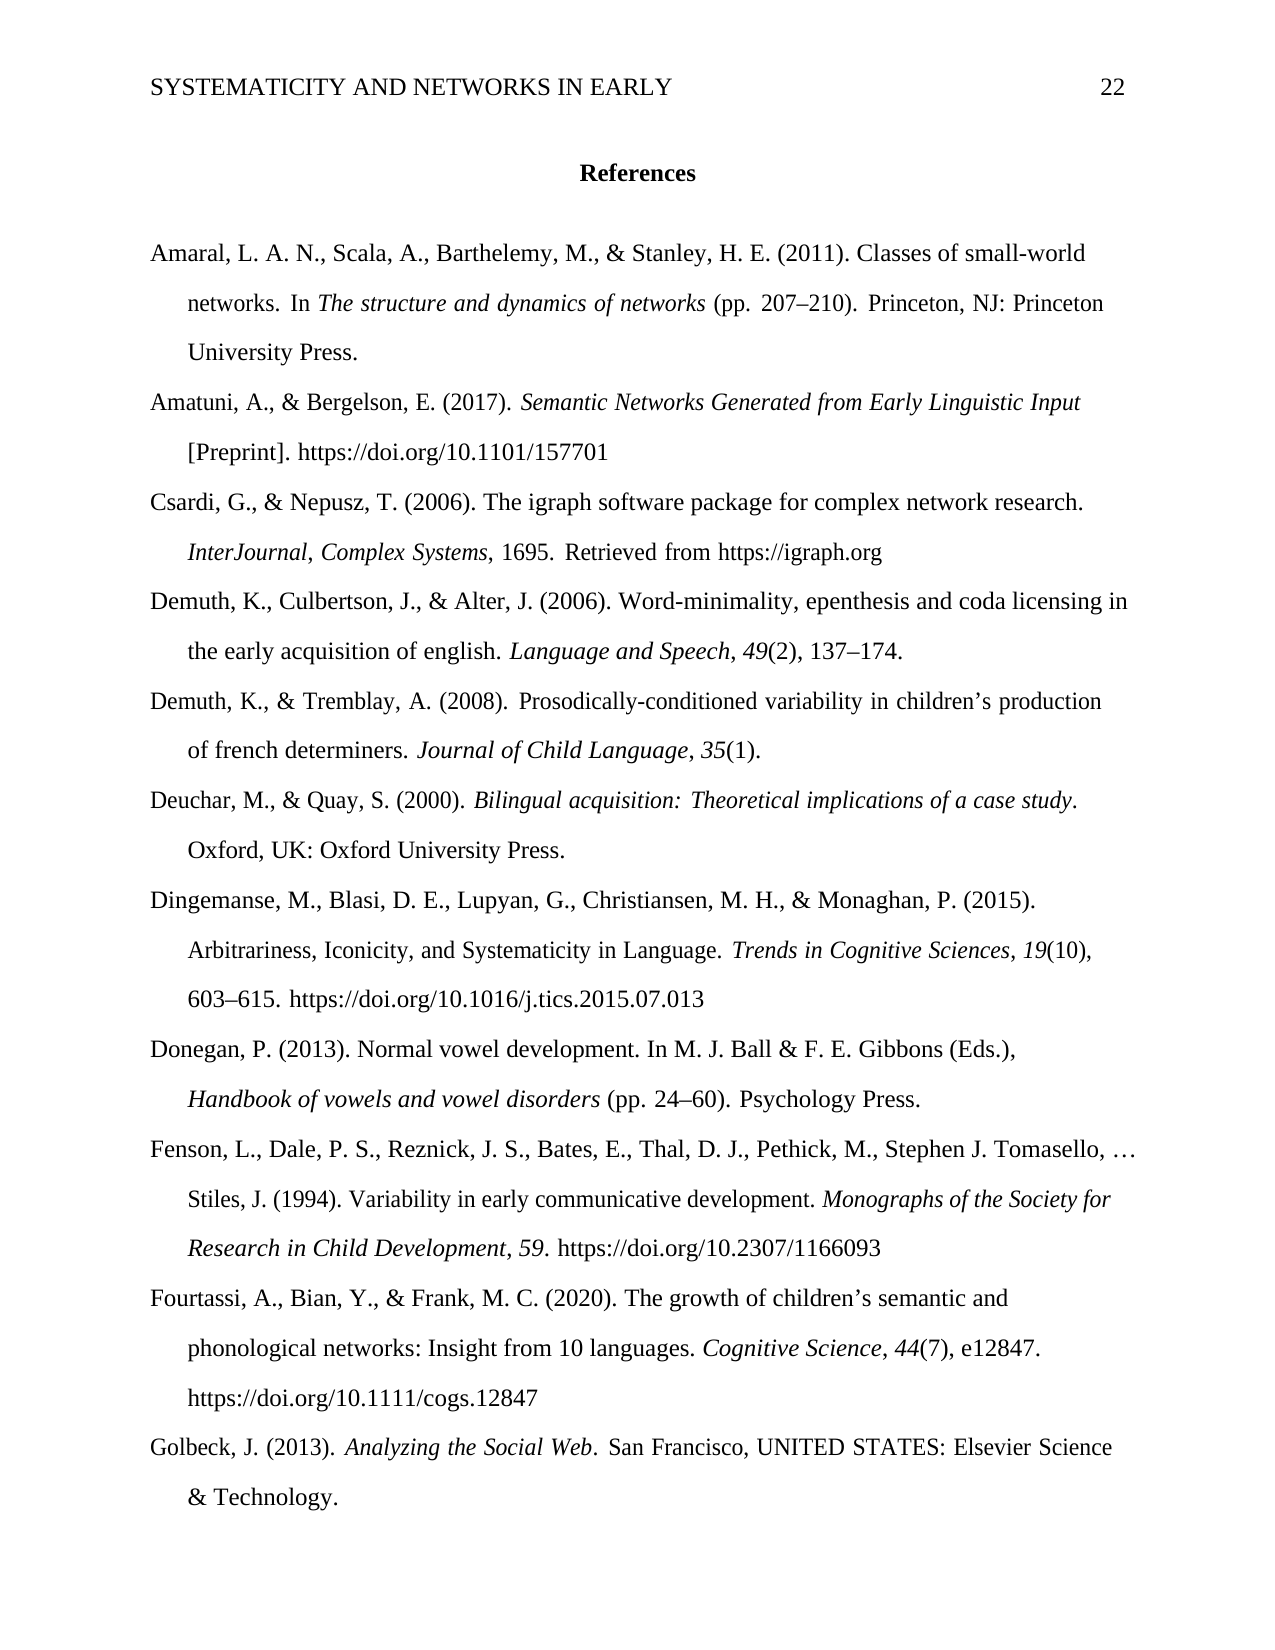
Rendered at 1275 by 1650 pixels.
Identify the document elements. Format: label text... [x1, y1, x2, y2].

text InterJournal, Complex Systems, 1695. Retrieved from https://igraph.org [187, 537, 1137, 565]
text Golbeck, J. (2013). Analyzing the Social Web. San Francisco, UNITED STATES: Elsevier Science & Technology. [150, 1432, 1126, 1511]
subtitle References [202, 158, 1073, 187]
text Oxford, UK: Oxford University Press. [187, 835, 1137, 864]
text Fenson, L., Dale, P. S., Reznick, J. S., Bates, E., Thal, D. J., Pethick, M., Stephen J. Tomasello, … Stiles, J. (1994). Variability in early communicative development. Monographs of the Society for Research in Child Development, 59. https://doi.org/10.2307/1166093 [150, 1134, 1137, 1262]
text Demuth, K., Culbertson, J., & Alter, J. (2006). Word-minimality, epenthesis and coda licensing in the early acquisition of english. Language and Speech, 49(2), 137–174. [150, 586, 1137, 665]
text Csardi, G., & Nepusz, T. (2006). The igraph software package for complex network research. [150, 487, 1137, 516]
text Demuth, K., & Tremblay, A. (2008). Prosodically-conditioned variability in children’s production of french determiners. Journal of Child Language, 35(1). [150, 686, 1120, 764]
text [Preprint]. https://doi.org/10.1101/157701 [187, 437, 1137, 466]
text Amaral, L. A. N., Scala, A., Barthelemy, M., & Stanley, H. E. (2011). Classes of small-world networks. In The structure and dynamics of networks (pp. 207–210). Princeton, NJ: Princeton University Press. [150, 238, 1137, 366]
text Donegan, P. (2013). Normal vowel development. In M. J. Ball & F. E. Gibbons (Eds.), Handbook of vowels and vowel disorders (pp. 24–60). Psychology Press. [150, 1034, 1121, 1113]
text Fourtassi, A., Bian, Y., & Frank, M. C. (2020). The growth of children’s semantic and phonological networks: Insight from 10 languages. Cognitive Science, 44(7), e12847. https://doi.org/10.1111/cogs.12847 [150, 1283, 1137, 1411]
text Deuchar, M., & Quay, S. (2000). Bilingual acquisition: Theoretical implications of a case study. [150, 785, 1137, 814]
text Dingemanse, M., Blasi, D. E., Lupyan, G., Christiansen, M. H., & Monaghan, P. (2015). [150, 885, 1137, 914]
text Amatuni, A., & Bergelson, E. (2017). Semantic Networks Generated from Early Linguistic Input [150, 387, 1137, 416]
text Arbitrariness, Iconicity, and Systematicity in Language. Trends in Cognitive Sciences, 19(10), 603–615. https://doi.org/10.1016/j.tics.2015.07.013 [187, 935, 1137, 1013]
